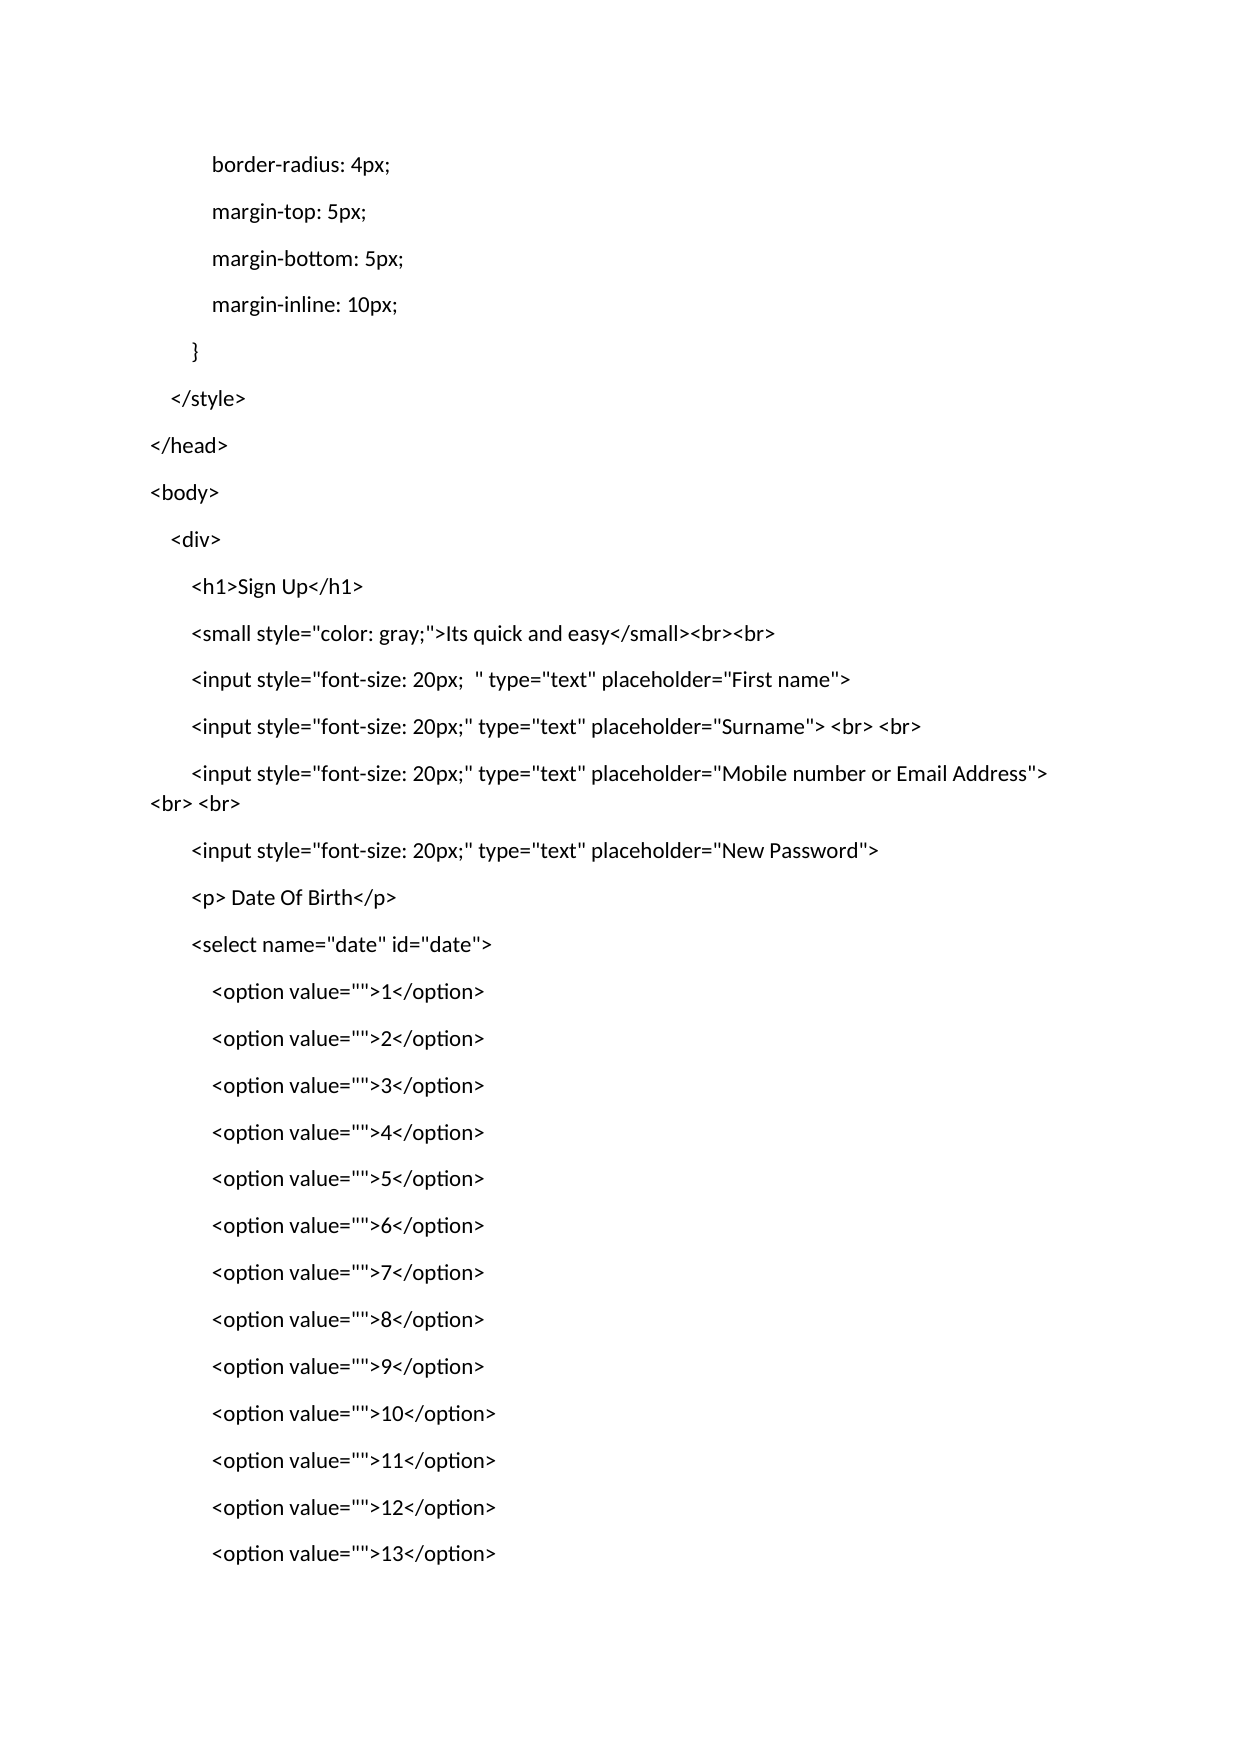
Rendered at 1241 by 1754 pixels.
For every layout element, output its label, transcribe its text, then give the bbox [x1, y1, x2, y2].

text <body> [150, 478, 1090, 506]
text </style> [150, 384, 1090, 412]
text <option value="">2</option> [150, 1024, 1090, 1052]
text <option value="">4</option> [150, 1118, 1090, 1146]
text margin-bottom: 5px; [150, 244, 1090, 272]
text <option value="">12</option> [150, 1493, 1090, 1521]
text <option value="">5</option> [150, 1164, 1090, 1193]
text <input style="font-size: 20px; " type="text" placeholder="First name"> [150, 666, 1090, 694]
text <option value="">3</option> [150, 1071, 1090, 1099]
text <p> Date Of Birth</p> [150, 883, 1090, 911]
text <input style="font-size: 20px;" type="text" placeholder="New Password"> [150, 836, 1090, 864]
text <option value="">7</option> [150, 1258, 1090, 1286]
text <option value="">11</option> [150, 1446, 1090, 1474]
text <option value="">13</option> [150, 1539, 1090, 1568]
text } [150, 337, 1090, 366]
text <small style="color: gray;">Its quick and easy</small><br><br> [150, 619, 1090, 647]
text </head> [150, 431, 1090, 459]
text <h1>Sign Up</h1> [150, 572, 1090, 600]
text <option value="">10</option> [150, 1399, 1090, 1427]
text <input style="font-size: 20px;" type="text" placeholder="Surname"> <br> <br> [150, 712, 1090, 741]
text margin-inline: 10px; [150, 291, 1090, 319]
text <input style="font-size: 20px;" type="text" placeholder="Mobile number or Email Address"> <br> <br> [150, 759, 1090, 818]
text border-radius: 4px; [150, 150, 1090, 178]
text <option value="">1</option> [150, 977, 1090, 1005]
text <option value="">8</option> [150, 1305, 1090, 1333]
text <select name="date" id="date"> [150, 930, 1090, 958]
text margin-top: 5px; [150, 197, 1090, 225]
text <option value="">6</option> [150, 1211, 1090, 1239]
text <div> [150, 525, 1090, 553]
text <option value="">9</option> [150, 1352, 1090, 1380]
